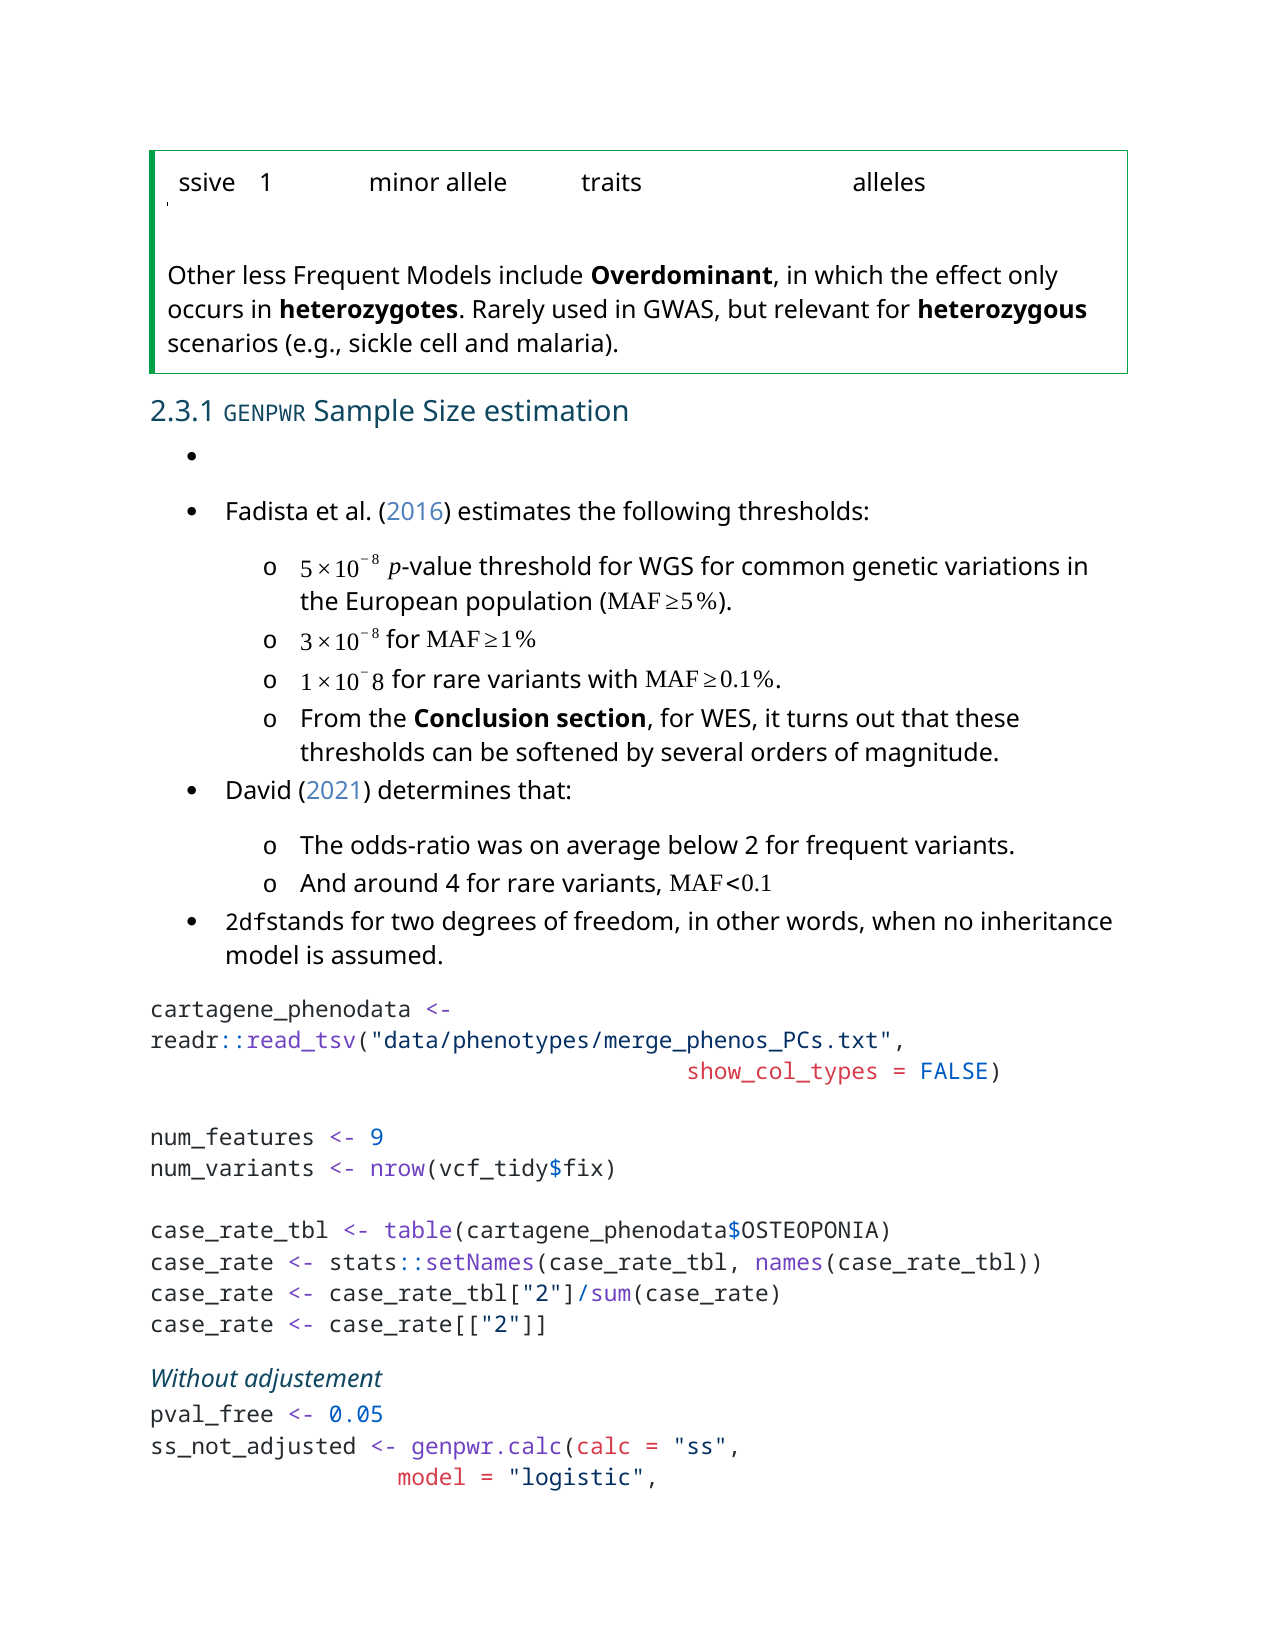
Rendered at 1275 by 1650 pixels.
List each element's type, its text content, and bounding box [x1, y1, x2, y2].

text cartagene_phenodata <- readr::read_tsv("data/phenotypes/merge_phenos_PCs.txt", show_col_types = FALSE) num_features <- 9 num_variants <- nrow(vcf_tidy$fix) case_rate_tbl <- table(cartagene_phenodata$OSTEOPONIA) case_rate <- stats::setNames(case_rate_tbl, names(case_rate_tbl)) case_rate <- case_rate_tbl["2"]/sum(case_rate) case_rate <- case_rate[["2"]] [150, 993, 1125, 1339]
list 2dfstands for two degrees of freedom, in other words, when no inheritance model is assumed. [187, 904, 1125, 972]
list -value threshold for WGS for common genetic variations in the European population (). [262, 548, 1125, 618]
list And around 4 for rare variants, [262, 866, 1125, 900]
list David (2021) determines that: [187, 773, 1125, 807]
subtitle 2.3.1 GENPWR Sample Size estimation [150, 391, 1125, 430]
list for rare variants with . [262, 661, 1125, 697]
list From the Conclusion section, for WES, it turns out that these thresholds can be softened by several orders of magnitude. [262, 701, 1125, 769]
list for [262, 622, 1125, 658]
list Fadista et al. (2016) estimates the following thresholds: [187, 493, 1125, 527]
subtitle Without adjustement [150, 1360, 1125, 1394]
list The odds-ratio was on average below 2 for frequent variants. [262, 828, 1125, 862]
